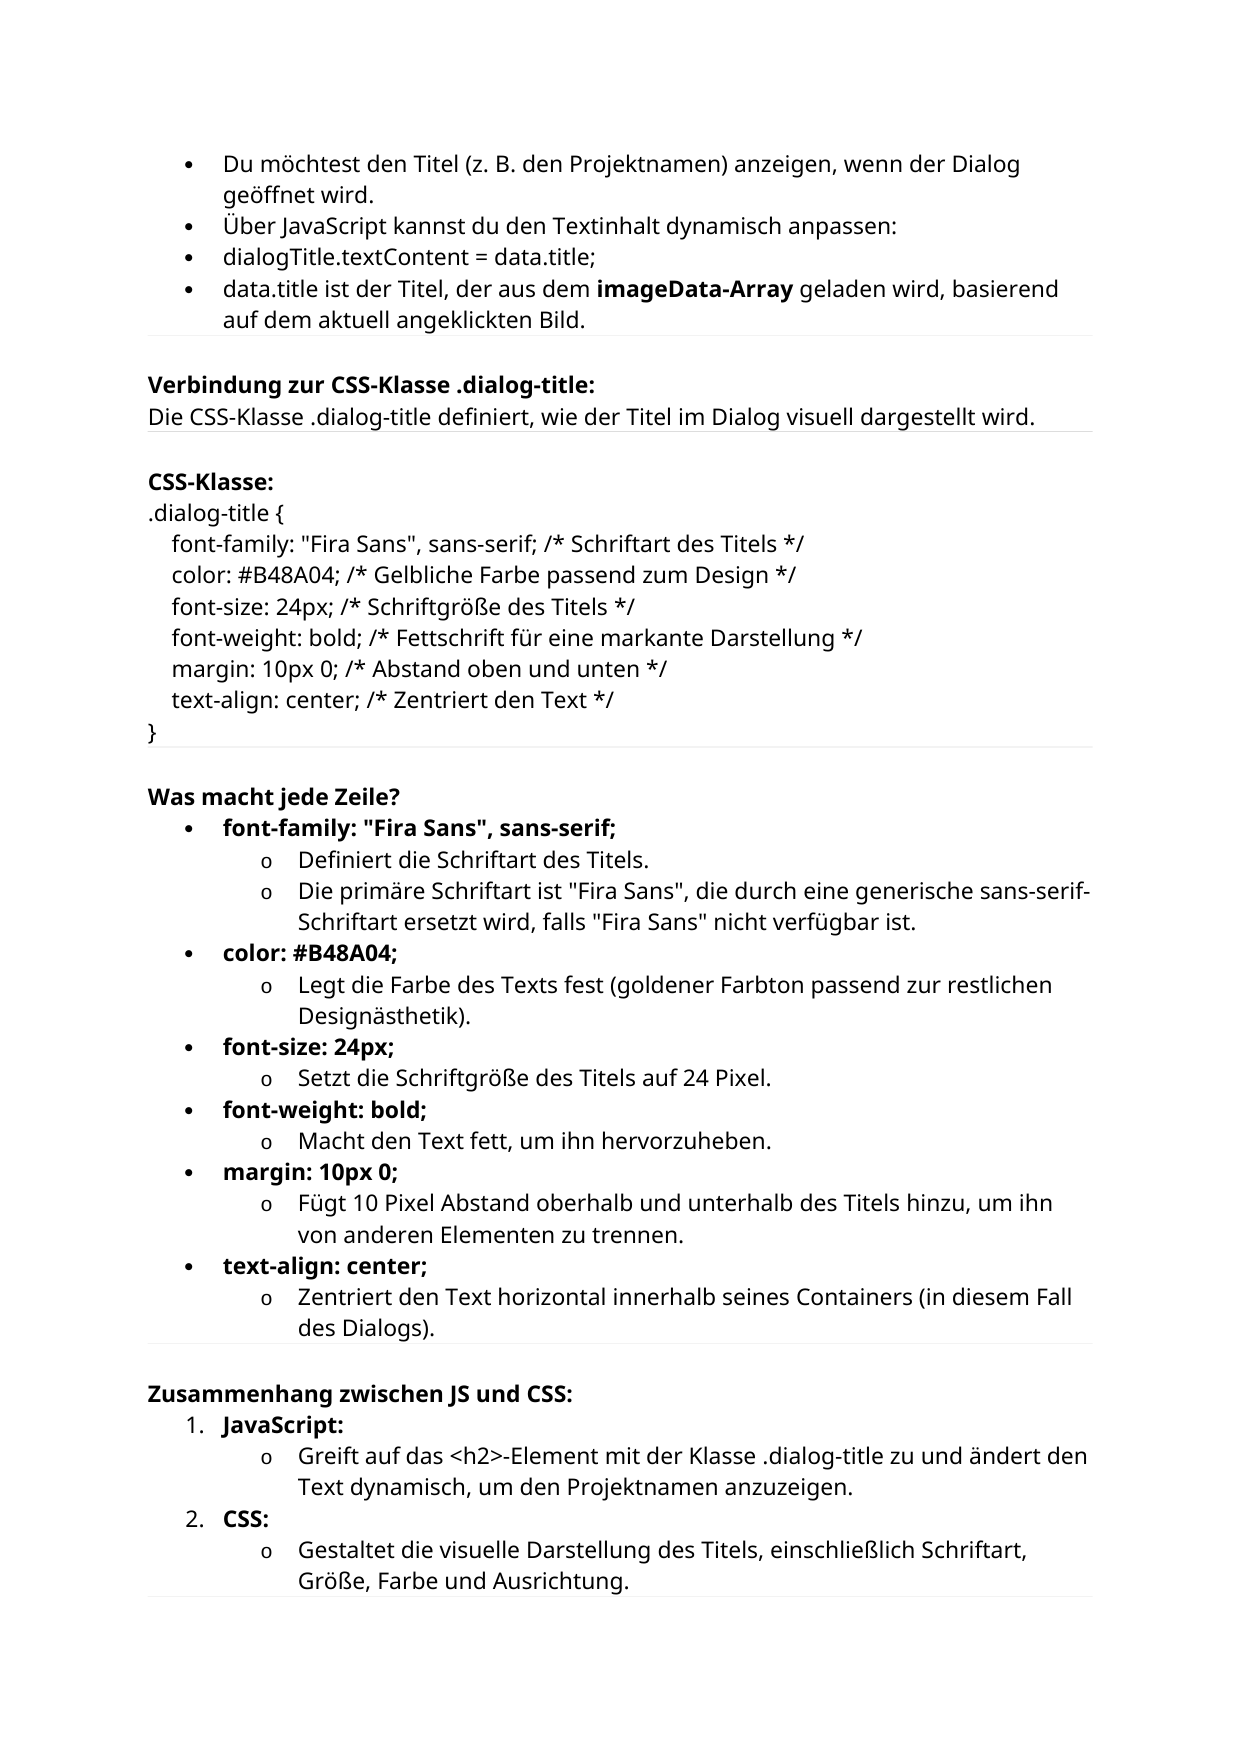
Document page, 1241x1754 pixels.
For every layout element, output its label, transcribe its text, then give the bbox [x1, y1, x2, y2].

list JavaScript: [185, 1409, 1093, 1440]
list Fügt 10 Pixel Abstand oberhalb und unterhalb des Titels hinzu, um ihn von anderen Elementen zu trennen. [260, 1187, 1093, 1250]
list text-align: center; [185, 1250, 1093, 1281]
list color: #B48A04; [185, 937, 1093, 968]
list Greift auf das <h2>-Element mit der Klasse .dialog-title zu und ändert den Text dynamisch, um den Projektnamen anzuzeigen. [260, 1440, 1093, 1503]
text text-align: center; /* Zentriert den Text */ [148, 684, 1093, 716]
list dialogTitle.textContent = data.title; [185, 241, 1093, 273]
text } [148, 716, 1093, 746]
text .dialog-title { [148, 497, 1093, 528]
list font-family: "Fira Sans", sans-serif; [185, 812, 1093, 843]
text Zusammenhang zwischen JS und CSS: [148, 1378, 1093, 1409]
list Macht den Text fett, um ihn hervorzuheben. [260, 1125, 1093, 1156]
list font-weight: bold; [185, 1093, 1093, 1125]
list Gestaltet die visuelle Darstellung des Titels, einschließlich Schriftart, Größe, Farbe und Ausrichtung. [260, 1534, 1093, 1596]
text Die CSS-Klasse .dialog-title definiert, wie der Titel im Dialog visuell dargestellt wird. [148, 400, 1093, 431]
list margin: 10px 0; [185, 1156, 1093, 1187]
list Legt die Farbe des Texts fest (goldener Farbton passend zur restlichen Designästhetik). [260, 968, 1093, 1031]
text Was macht jede Zeile? [148, 781, 1093, 812]
text color: #B48A04; /* Gelbliche Farbe passend zum Design */ [148, 559, 1093, 591]
list Setzt die Schriftgröße des Titels auf 24 Pixel. [260, 1062, 1093, 1093]
text CSS-Klasse: [148, 466, 1093, 497]
list Du möchtest den Titel (z. B. den Projektnamen) anzeigen, wenn der Dialog geöffnet wird. [185, 148, 1093, 210]
list Über JavaScript kannst du den Textinhalt dynamisch anpassen: [185, 210, 1093, 241]
list CSS: [185, 1503, 1093, 1534]
text margin: 10px 0; /* Abstand oben und unten */ [148, 653, 1093, 684]
list Die primäre Schriftart ist "Fira Sans", die durch eine generische sans-serif-Schriftart ersetzt wird, falls "Fira Sans" nicht verfügbar ist. [260, 875, 1093, 937]
text font-family: "Fira Sans", sans-serif; /* Schriftart des Titels */ [148, 528, 1093, 559]
list font-size: 24px; [185, 1031, 1093, 1062]
list Definiert die Schriftart des Titels. [260, 843, 1093, 875]
text font-weight: bold; /* Fettschrift für eine markante Darstellung */ [148, 622, 1093, 653]
list data.title ist der Titel, der aus dem imageData-Array geladen wird, basierend auf dem aktuell angeklickten Bild. [185, 273, 1093, 335]
list Zentriert den Text horizontal innerhalb seines Containers (in diesem Fall des Dialogs). [260, 1281, 1093, 1343]
text font-size: 24px; /* Schriftgröße des Titels */ [148, 591, 1093, 622]
text Verbindung zur CSS-Klasse .dialog-title: [148, 369, 1093, 400]
